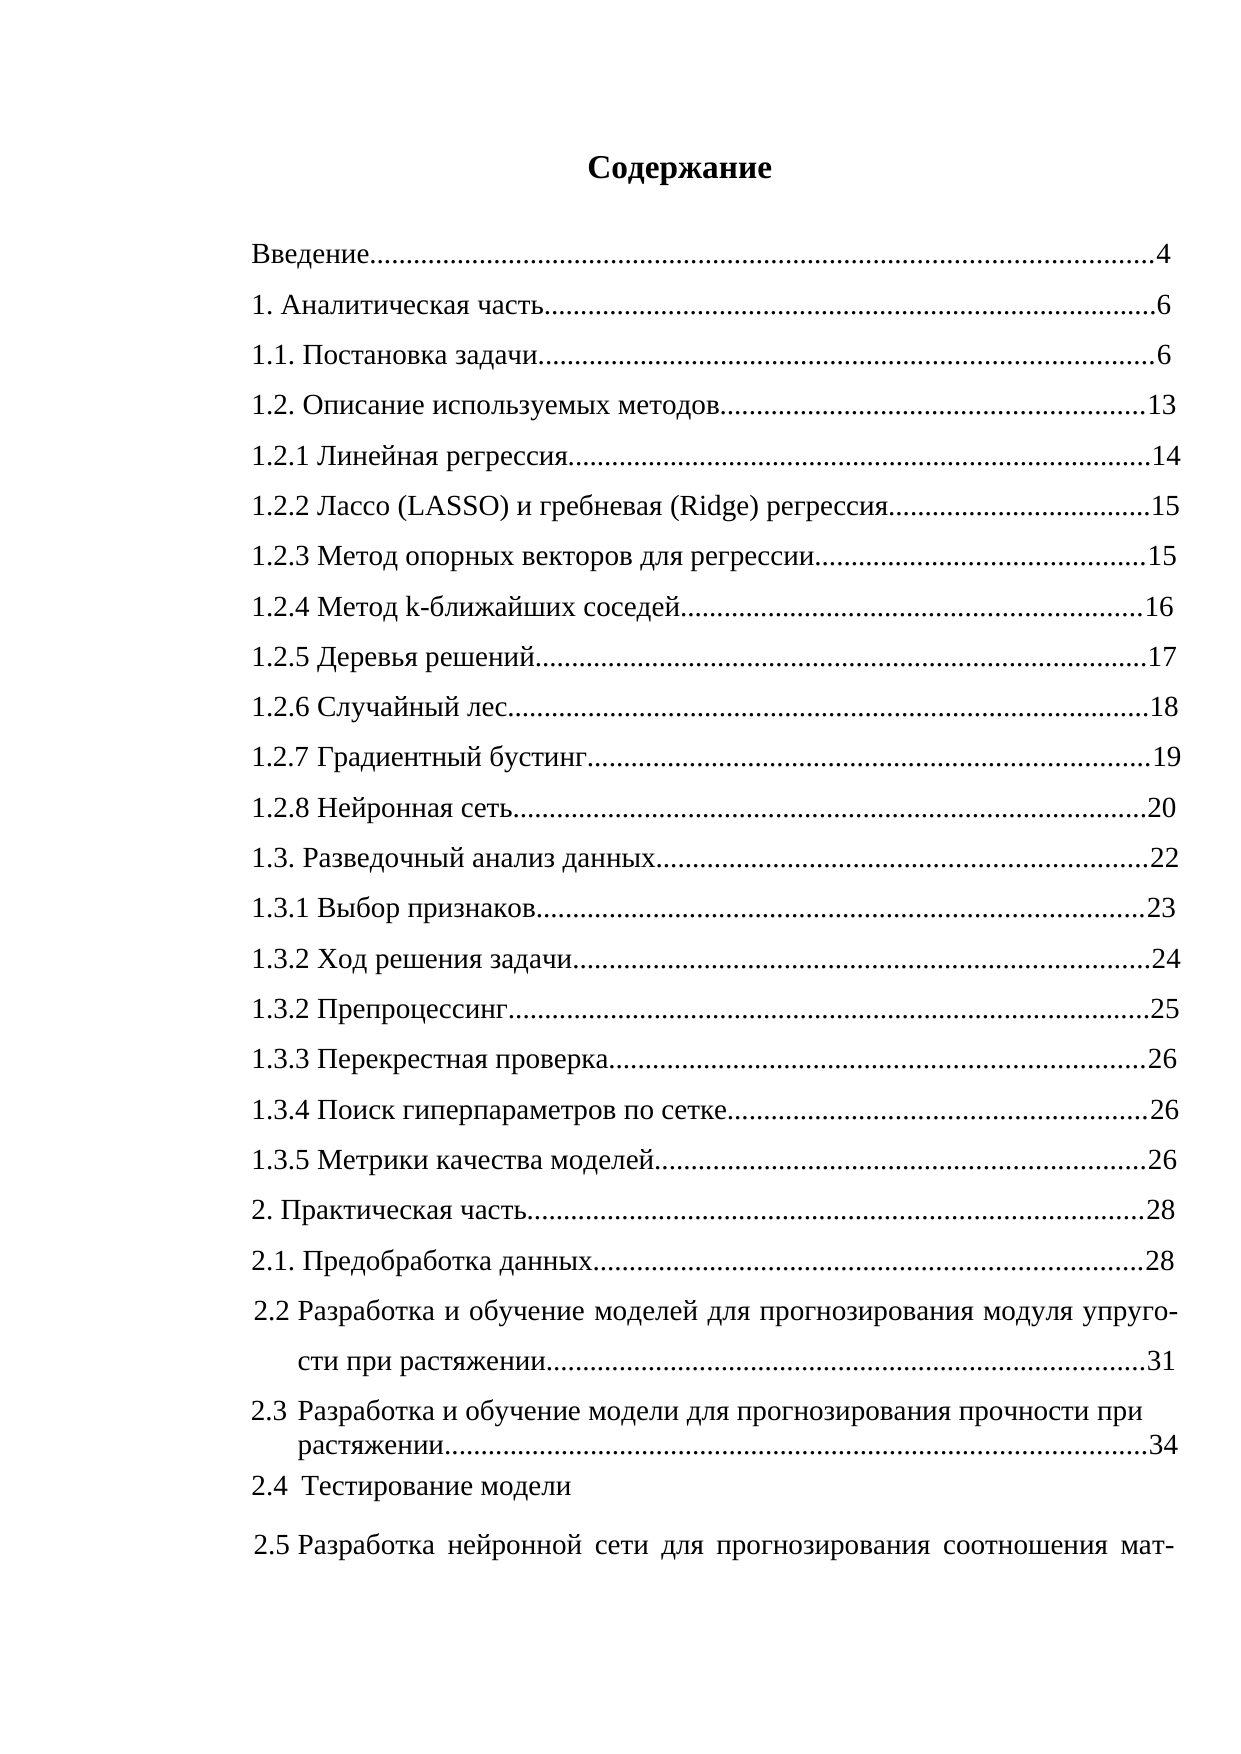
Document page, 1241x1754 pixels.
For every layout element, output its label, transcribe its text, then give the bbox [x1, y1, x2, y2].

text Содержание [164, 148, 1194, 186]
